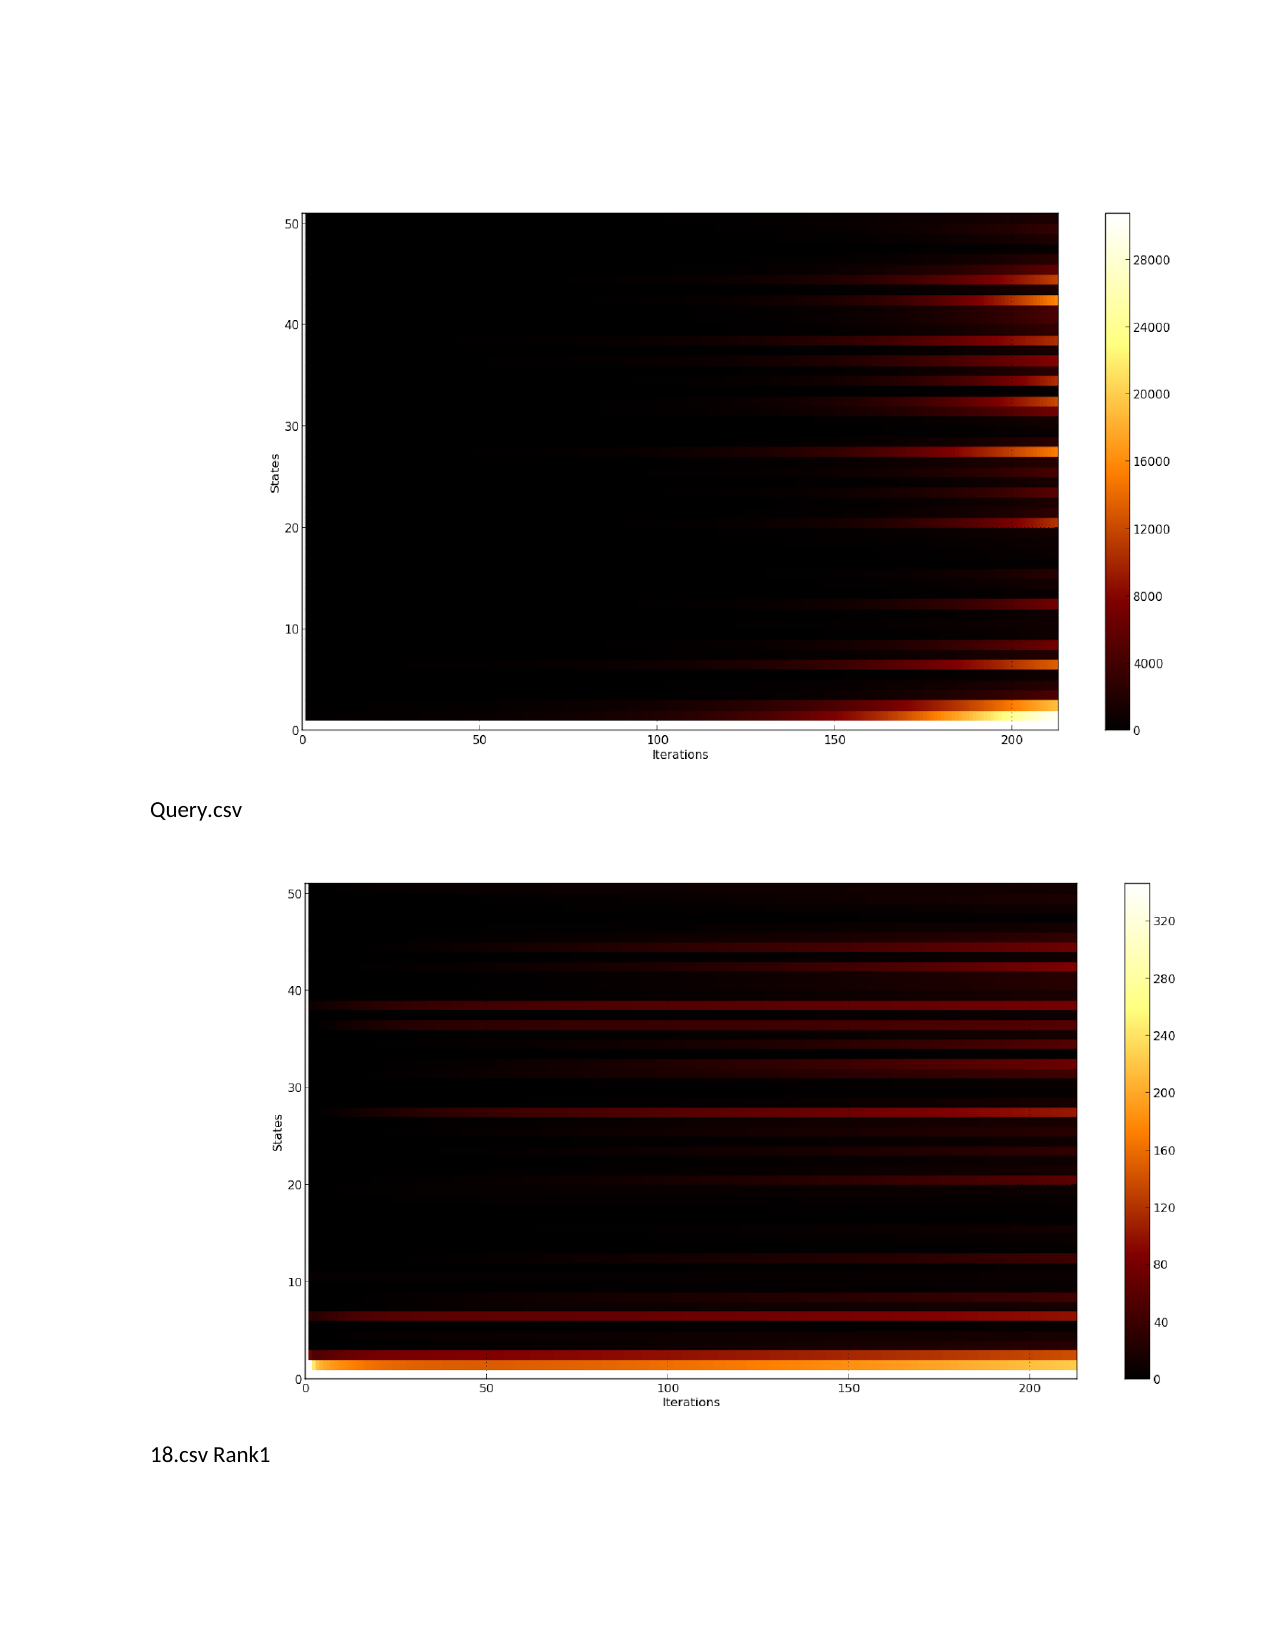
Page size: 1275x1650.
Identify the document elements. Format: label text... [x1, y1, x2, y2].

text Query.csv [150, 795, 1125, 822]
picture [150, 150, 1275, 795]
picture [150, 822, 1275, 1441]
text 18.csv Rank1 [150, 1441, 1125, 1468]
